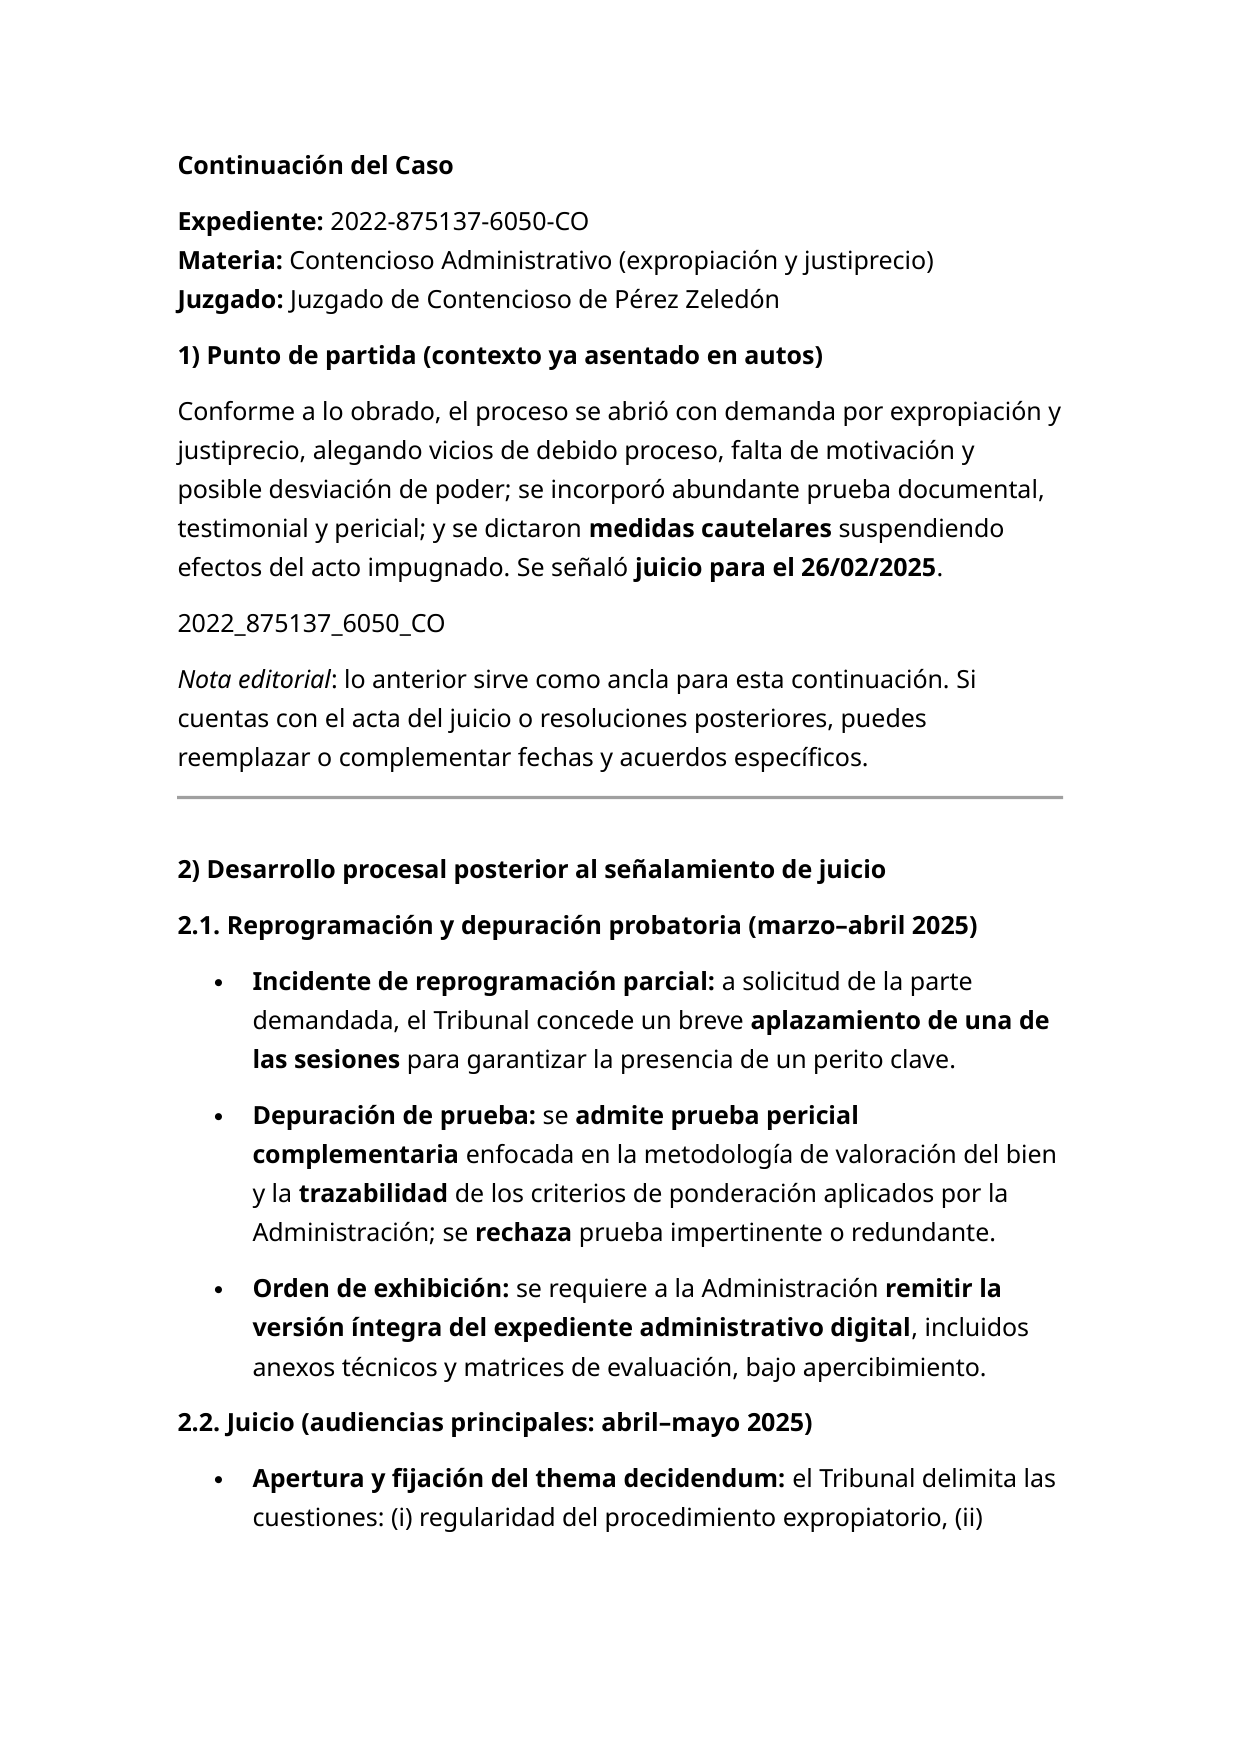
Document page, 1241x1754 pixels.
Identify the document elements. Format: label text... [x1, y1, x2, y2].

text 2) Desarrollo procesal posterior al señalamiento de juicio [177, 852, 1063, 886]
list Orden de exhibición: se requiere a la Administración remitir la versión íntegra del expediente administrativo digital, incluidos anexos técnicos y matrices de evaluación, bajo apercibimiento. [215, 1271, 1063, 1383]
text Expediente: 2022-875137-6050-CO Materia: Contencioso Administrativo (expropiación y justiprecio) Juzgado: Juzgado de Contencioso de Pérez Zeledón [177, 203, 1063, 316]
list Incidente de reprogramación parcial: a solicitud de la parte demandada, el Tribunal concede un breve aplazamiento de una de las sesiones para garantizar la presencia de un perito clave. [215, 963, 1063, 1076]
text Continuación del Caso [177, 148, 1063, 182]
text 2.2. Juicio (audiencias principales: abril–mayo 2025) [177, 1405, 1063, 1439]
text 2022_875137_6050_CO [177, 606, 1063, 640]
text 2.1. Reprogramación y depuración probatoria (marzo–abril 2025) [177, 908, 1063, 942]
text 1) Punto de partida (contexto ya asentado en autos) [177, 338, 1063, 372]
text Nota editorial: lo anterior sirve como ancla para esta continuación. Si cuentas con el acta del juicio o resoluciones posteriores, puedes reemplazar o complementar fechas y acuerdos específicos. [177, 662, 1063, 774]
list Depuración de prueba: se admite prueba pericial complementaria enfocada en la metodología de valoración del bien y la trazabilidad de los criterios de ponderación aplicados por la Administración; se rechaza prueba impertinente o redundante. [215, 1098, 1063, 1249]
text Conforme a lo obrado, el proceso se abrió con demanda por expropiación y justiprecio, alegando vicios de debido proceso, falta de motivación y posible desviación de poder; se incorporó abundante prueba documental, testimonial y pericial; y se dictaron medidas cautelares suspendiendo efectos del acto impugnado. Se señaló juicio para el 26/02/2025. [177, 393, 1063, 584]
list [215, 1461, 1063, 1534]
